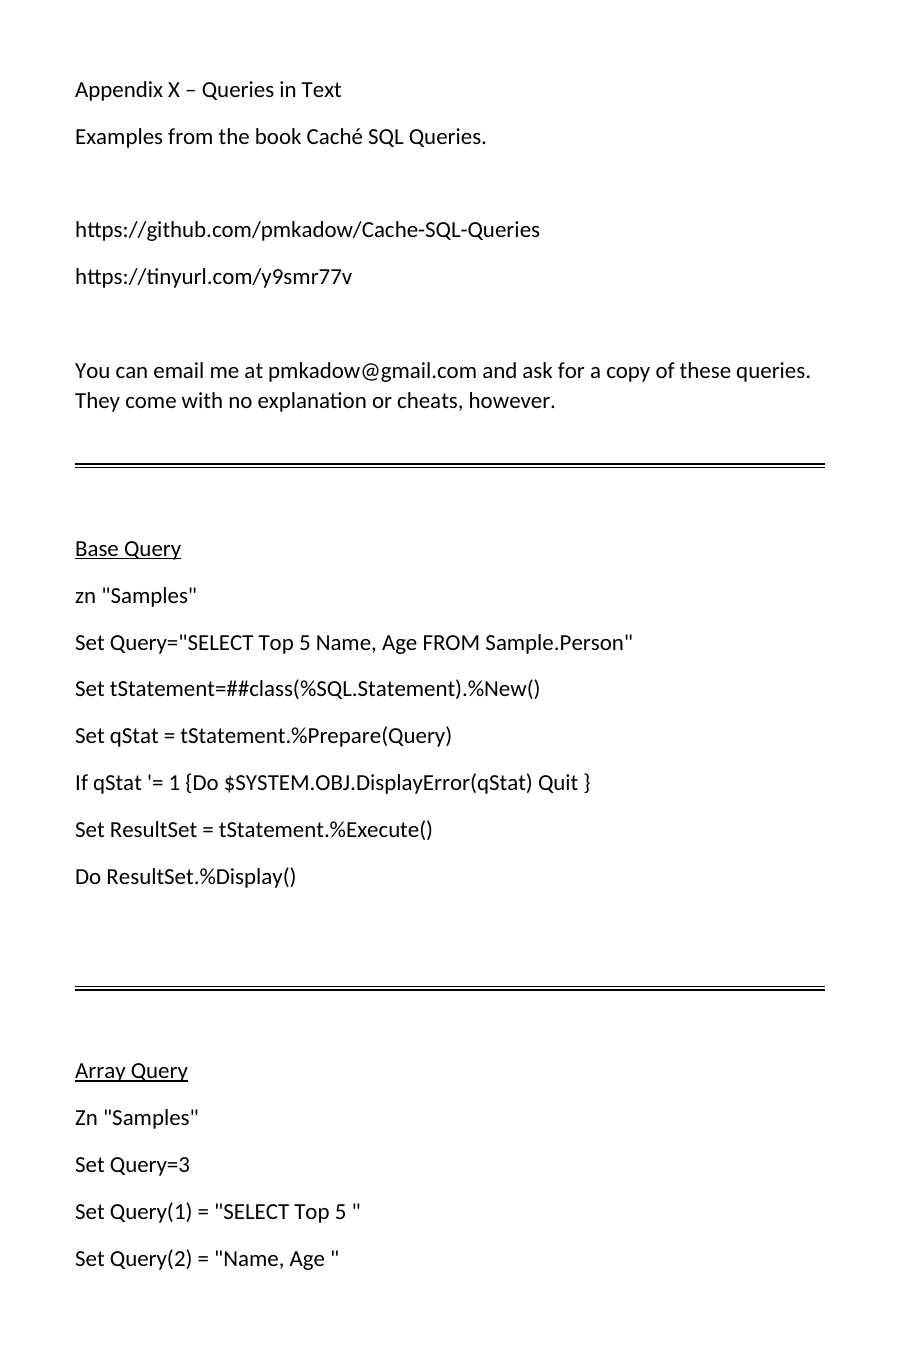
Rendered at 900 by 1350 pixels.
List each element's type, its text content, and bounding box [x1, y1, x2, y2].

text Set tStatement=##class(%SQL.Statement).%New() [75, 674, 825, 702]
text Set Query(1) = "SELECT Top 5 " [75, 1197, 825, 1225]
text https://tinyurl.com/y9smr77v [75, 262, 825, 291]
text Set Query=3 [75, 1150, 825, 1178]
text You can email me at pmkadow@gmail.com and ask for a copy of these queries. They come with no explanation or cheats, however. [75, 356, 825, 414]
text Array Query [75, 1056, 825, 1084]
text Zn "Samples" [75, 1103, 825, 1131]
text Appendix X – Queries in Text [75, 75, 825, 103]
text If qStat '= 1 {Do $SYSTEM.OBJ.DisplayError(qStat) Quit } [75, 768, 825, 796]
text Set qStat = tStatement.%Prepare(Query) [75, 721, 825, 749]
text Set ResultSet = tStatement.%Execute() [75, 815, 825, 843]
text https://github.com/pmkadow/Cache-SQL-Queries [75, 216, 825, 244]
text Set Query(2) = "Name, Age " [75, 1244, 825, 1272]
text Set Query="SELECT Top 5 Name, Age FROM Sample.Person" [75, 628, 825, 656]
text Base Query [75, 534, 825, 562]
text Do ResultSet.%Display() [75, 862, 825, 890]
text Examples from the book Caché SQL Queries. [75, 122, 825, 150]
text zn "Samples" [75, 581, 825, 609]
